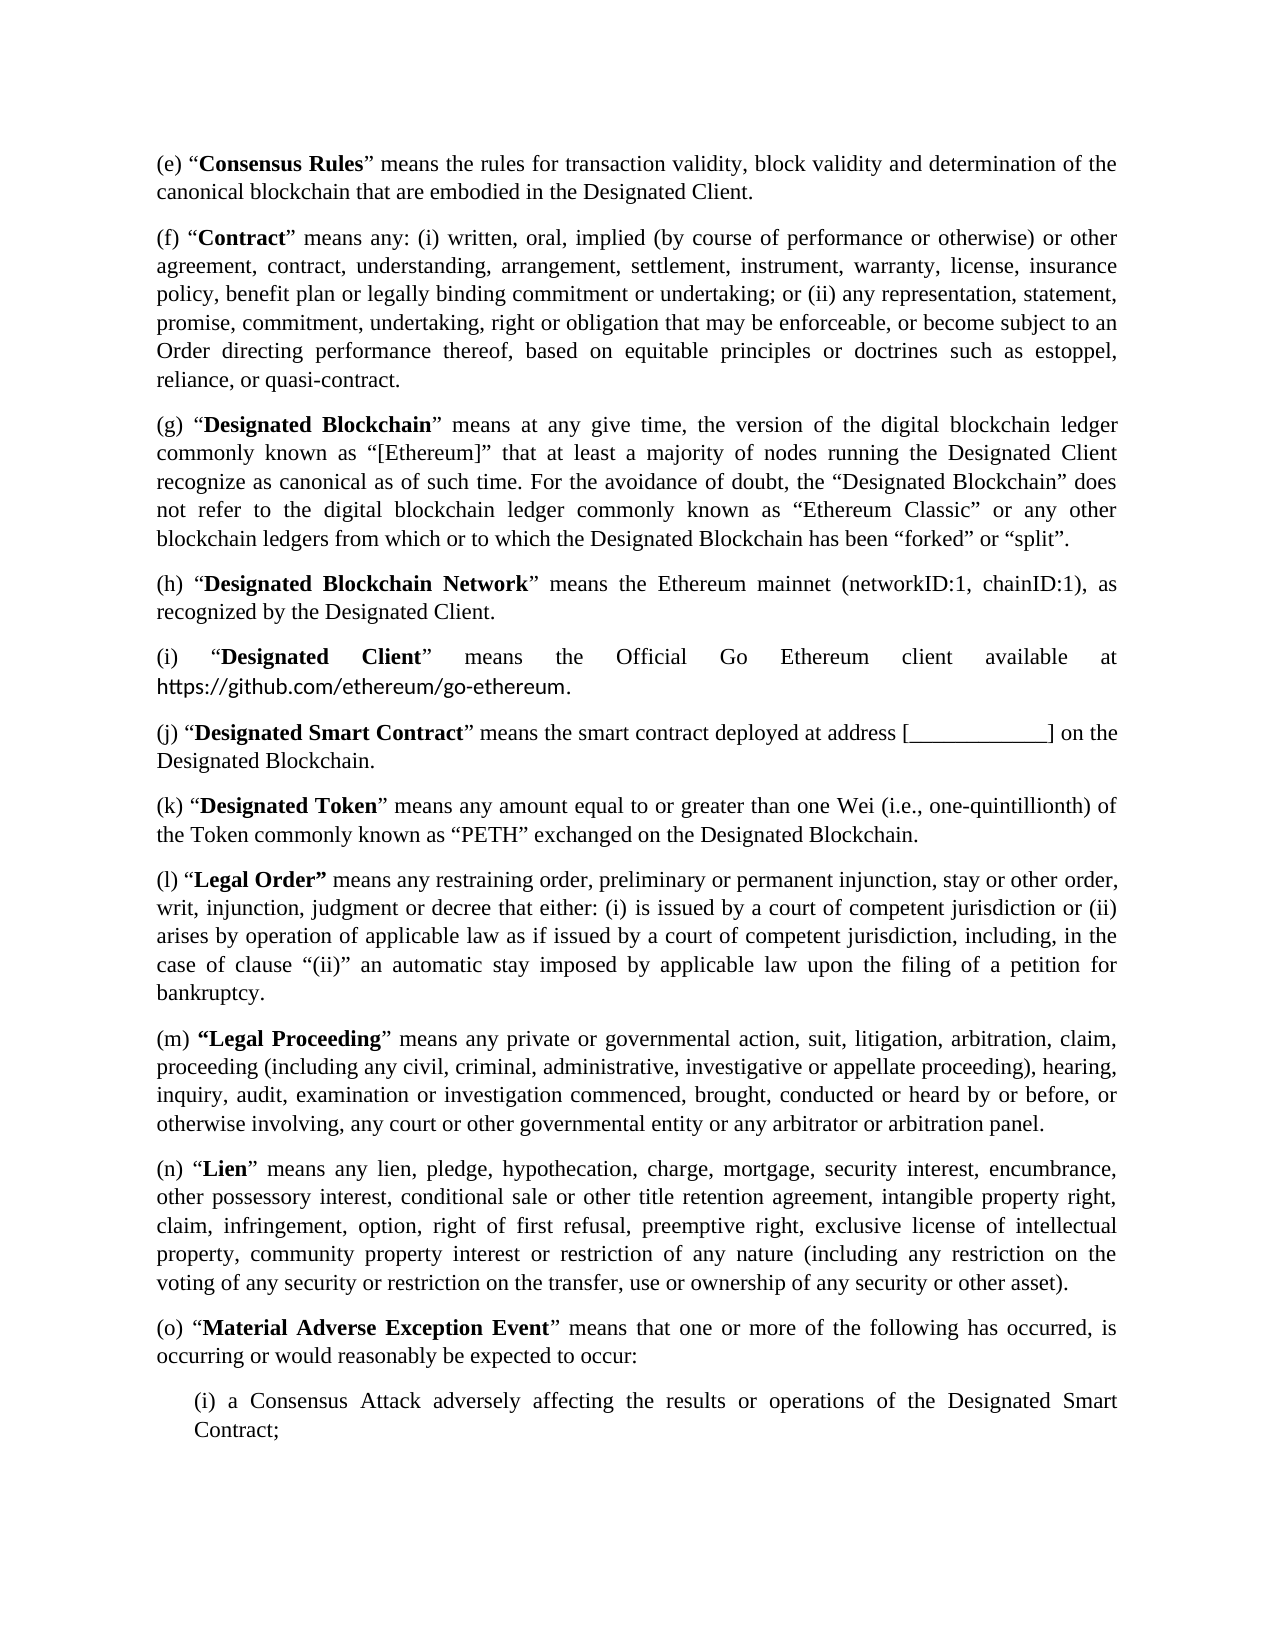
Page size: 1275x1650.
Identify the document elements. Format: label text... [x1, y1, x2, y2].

text (f) “Contract” means any: (i) written, oral, implied (by course of performance or otherwise) or other agreement, contract, understanding, arrangement, settlement, instrument, warranty, license, insurance policy, benefit plan or legally binding commitment or undertaking; or (ii) any representation, statement, promise, commitment, undertaking, right or obligation that may be enforceable, or become subject to an Order directing performance thereof, based on equitable principles or doctrines such as estoppel, reliance, or quasi-contract. [156, 223, 1118, 392]
text (n) “Lien” means any lien, pledge, hypothecation, charge, mortgage, security interest, encumbrance, other possessory interest, conditional sale or other title retention agreement, intangible property right, claim, infringement, option, right of first refusal, preemptive right, exclusive license of intellectual property, community property interest or restriction of any nature (including any restriction on the voting of any security or restriction on the transfer, use or ownership of any security or other asset). [156, 1155, 1118, 1295]
text (i) a Consensus Attack adversely affecting the results or operations of the Designated Smart Contract; [194, 1387, 1118, 1442]
text (m) “Legal Proceeding” means any private or governmental action, suit, litigation, arbitration, claim, proceeding (including any civil, criminal, administrative, investigative or appellate proceeding), hearing, inquiry, audit, examination or investigation commenced, brought, conducted or heard by or before, or otherwise involving, any court or other governmental entity or any arbitrator or arbitration panel. [156, 1024, 1118, 1136]
text (o) “Material Adverse Exception Event” means that one or more of the following has occurred, is occurring or would reasonably be expected to occur: [156, 1314, 1118, 1369]
text (g) “Designated Blockchain” means at any give time, the version of the digital blockchain ledger commonly known as “[Ethereum]” that at least a majority of nodes running the Designated Client recognize as canonical as of such time. For the avoidance of doubt, the “Designated Blockchain” does not refer to the digital blockchain ledger commonly known as “Ethereum Classic” or any other blockchain ledgers from which or to which the Designated Blockchain has been “forked” or “split”. [156, 411, 1118, 551]
text (h) “Designated Blockchain Network” means the Ethereum mainnet (networkID:1, chainID:1), as recognized by the Designated Client. [156, 570, 1118, 624]
text (i) “Designated Client” means the Official Go Ethereum client available at https://github.com/ethereum/go-ethereum. [156, 643, 1118, 700]
text (k) “Designated Token” means any amount equal to or greater than one Wei (i.e., one-quintillionth) of the Token commonly known as “PETH” exchanged on the Designated Blockchain. [156, 792, 1118, 847]
text (l) “Legal Order” means any restraining order, preliminary or permanent injunction, stay or other order, writ, injunction, judgment or decree that either: (i) is issued by a court of competent jurisdiction or (ii) arises by operation of applicable law as if issued by a court of competent jurisdiction, including, in the case of clause “(ii)” an automatic stay imposed by applicable law upon the filing of a petition for bankruptcy. [156, 866, 1118, 1006]
text (j) “Designated Smart Contract” means the smart contract deployed at address [____________] on the Designated Blockchain. [156, 719, 1118, 773]
text (e) “Consensus Rules” means the rules for transaction validity, block validity and determination of the canonical blockchain that are embodied in the Designated Client. [156, 150, 1118, 205]
